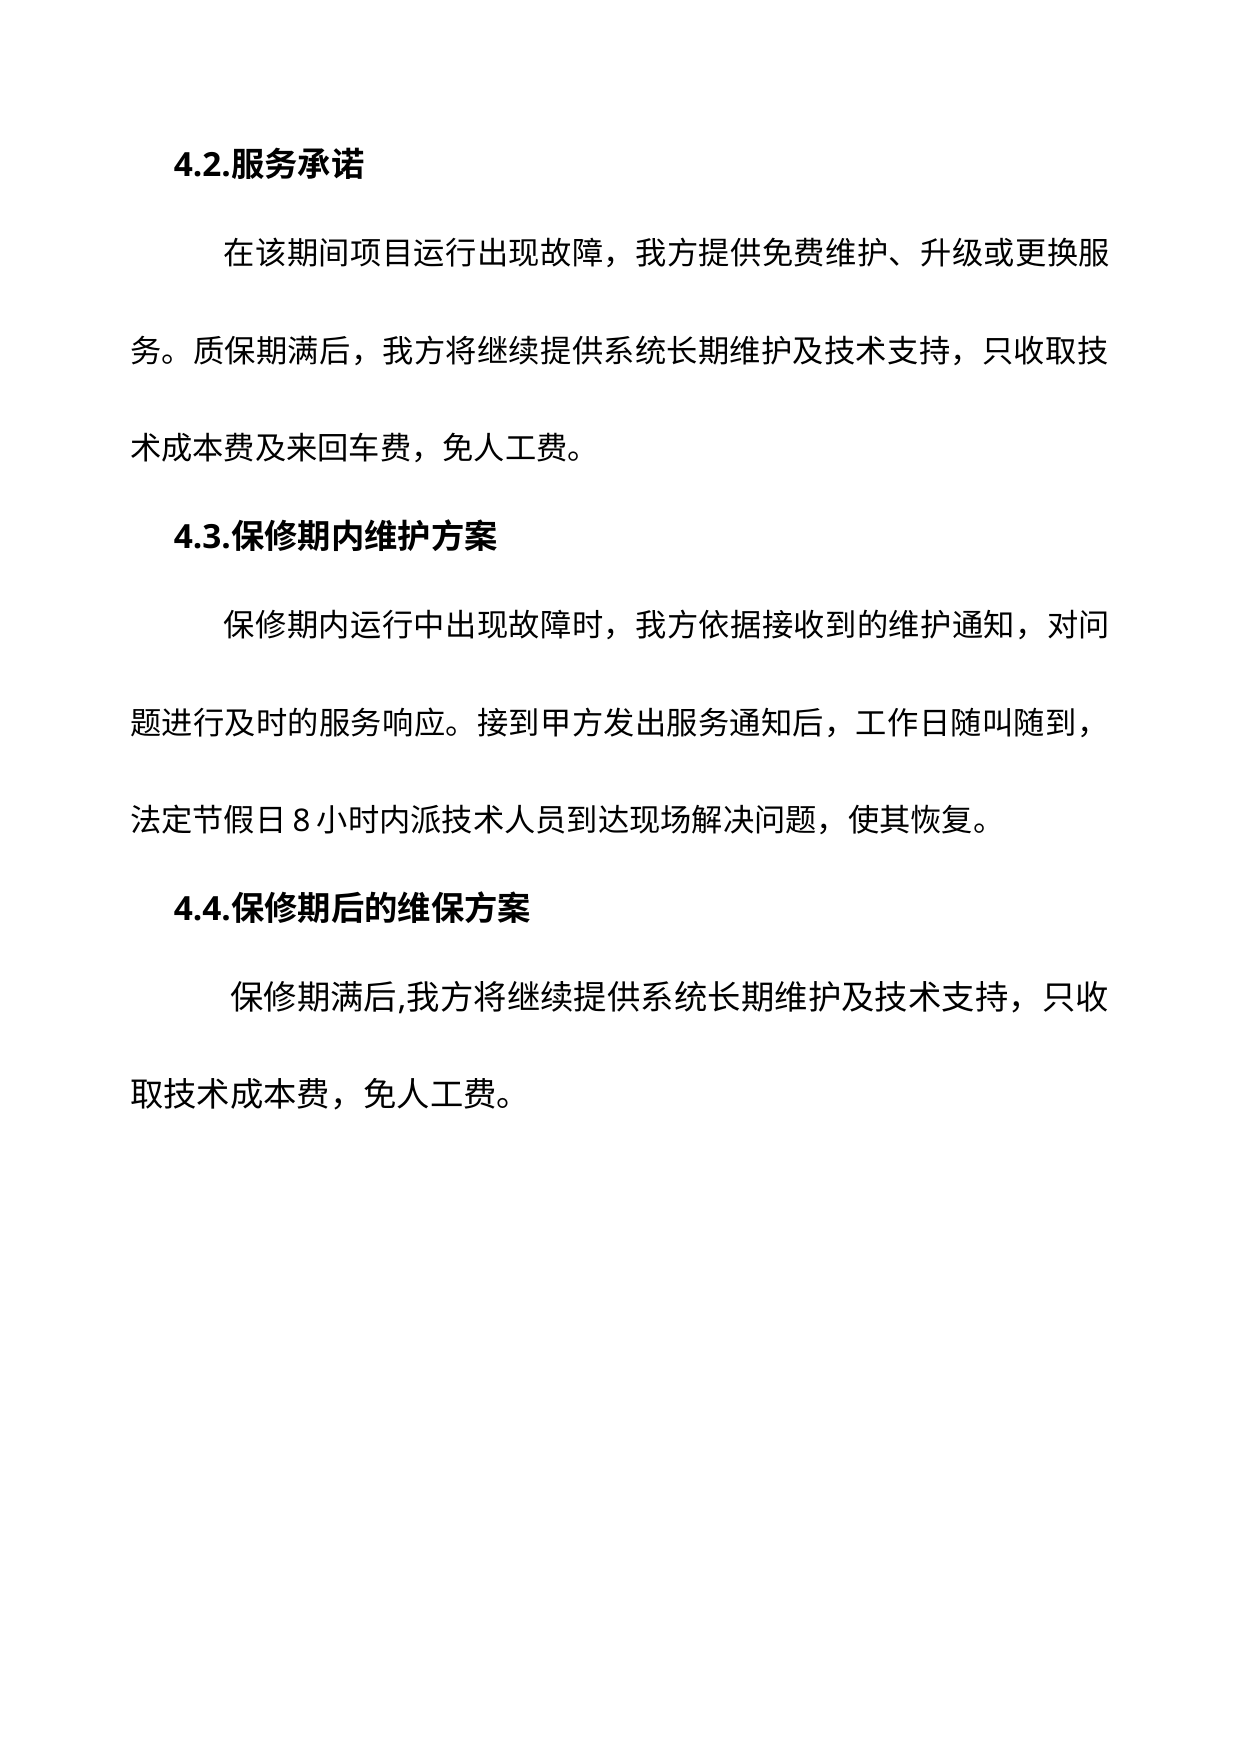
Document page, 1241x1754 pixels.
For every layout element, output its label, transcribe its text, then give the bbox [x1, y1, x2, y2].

text 4.2.服务承诺 [130, 129, 1110, 194]
text 4.3.保修期内维护方案 [130, 501, 1110, 566]
text 保修期满后,我方将继续提供系统长期维护及技术支持，只收取技术成本费，免人工费。 [130, 962, 1110, 1125]
text 在该期间项目运行出现故障，我方提供免费维护、升级或更换服务。质保期满后，我方将继续提供系统长期维护及技术支持，只收取技术成本费及来回车费，免人工费。 [130, 219, 1110, 479]
text 保修期内运行中出现故障时，我方依据接收到的维护通知，对问题进行及时的服务响应。接到甲方发出服务通知后，工作日随叫随到，法定节假日8小时内派技术人员到达现场解决问题，使其恢复。 [130, 590, 1110, 850]
text 4.4.保修期后的维保方案 [130, 873, 1110, 938]
